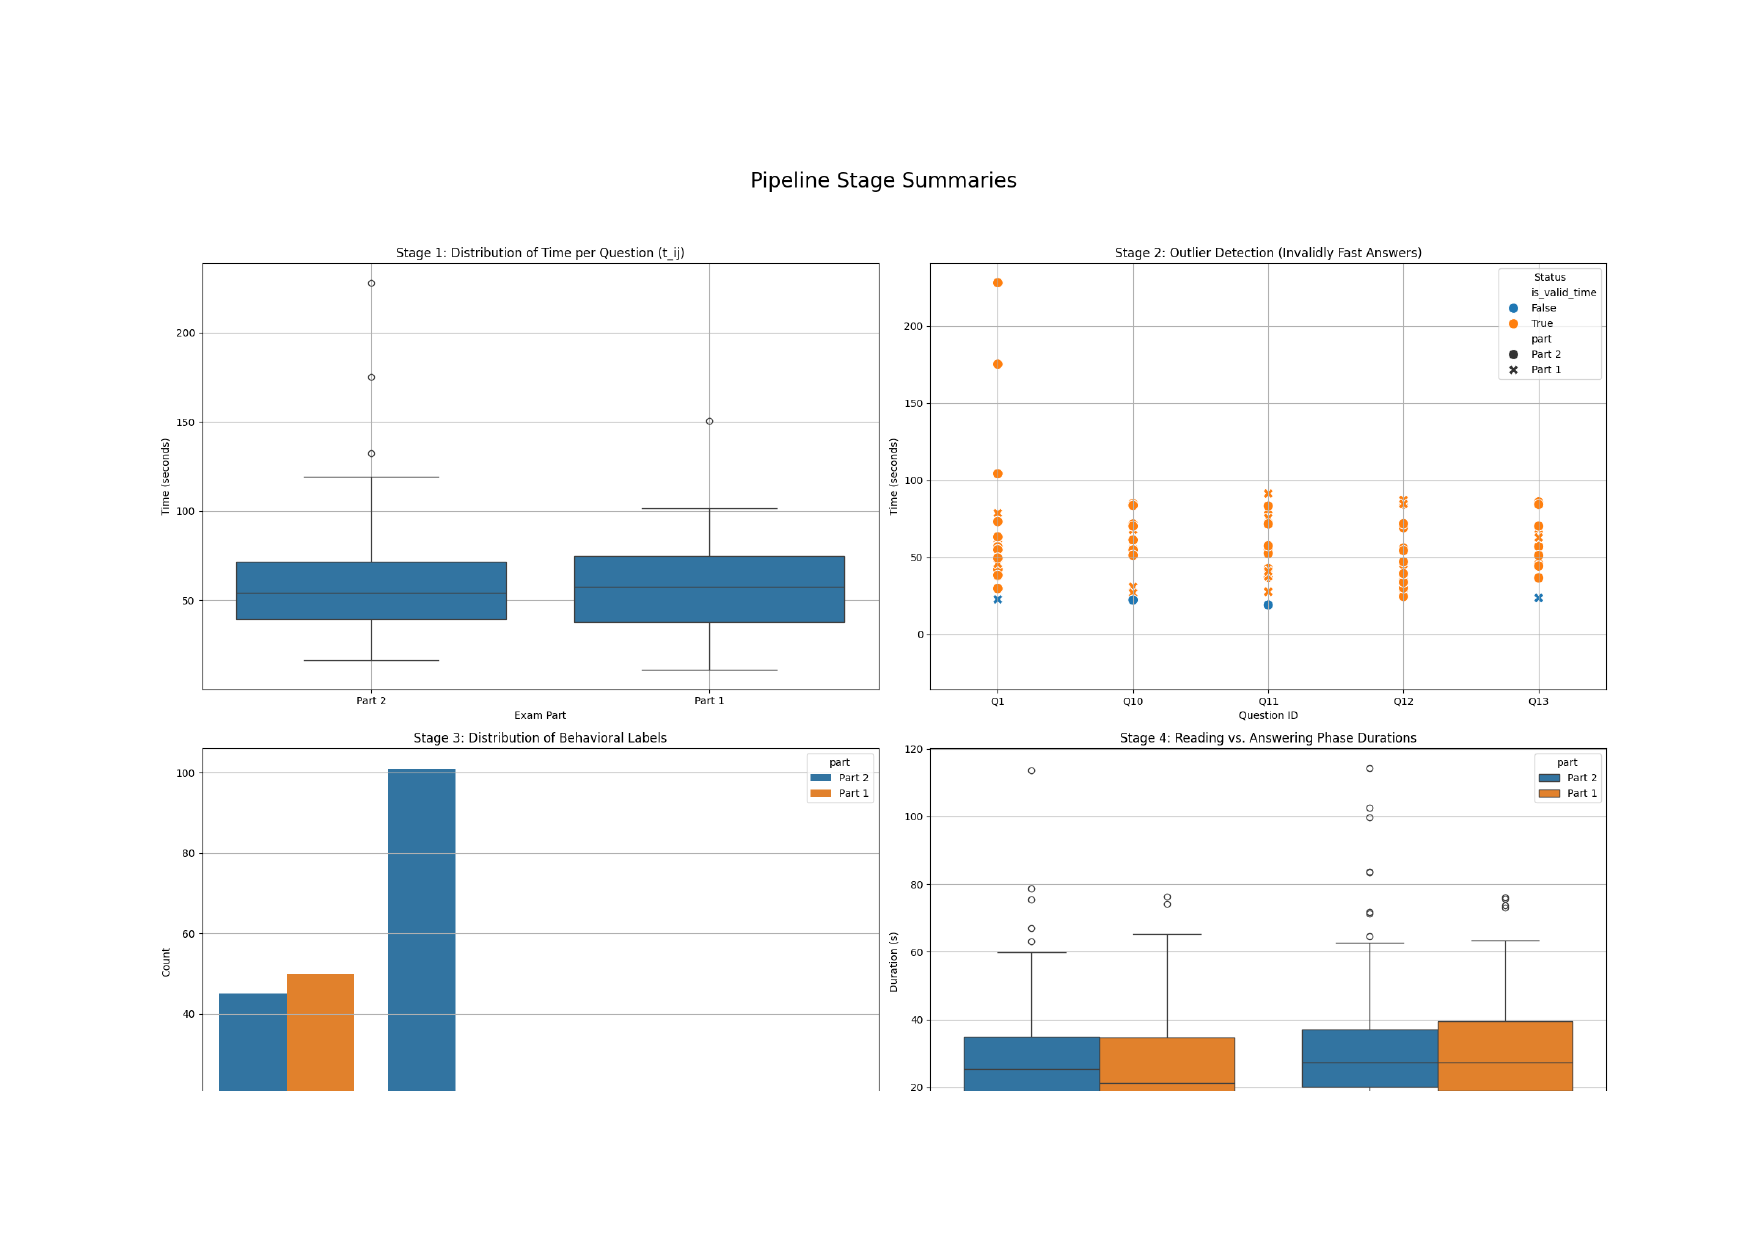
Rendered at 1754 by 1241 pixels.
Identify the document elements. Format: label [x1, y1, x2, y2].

picture [150, 150, 1617, 1091]
